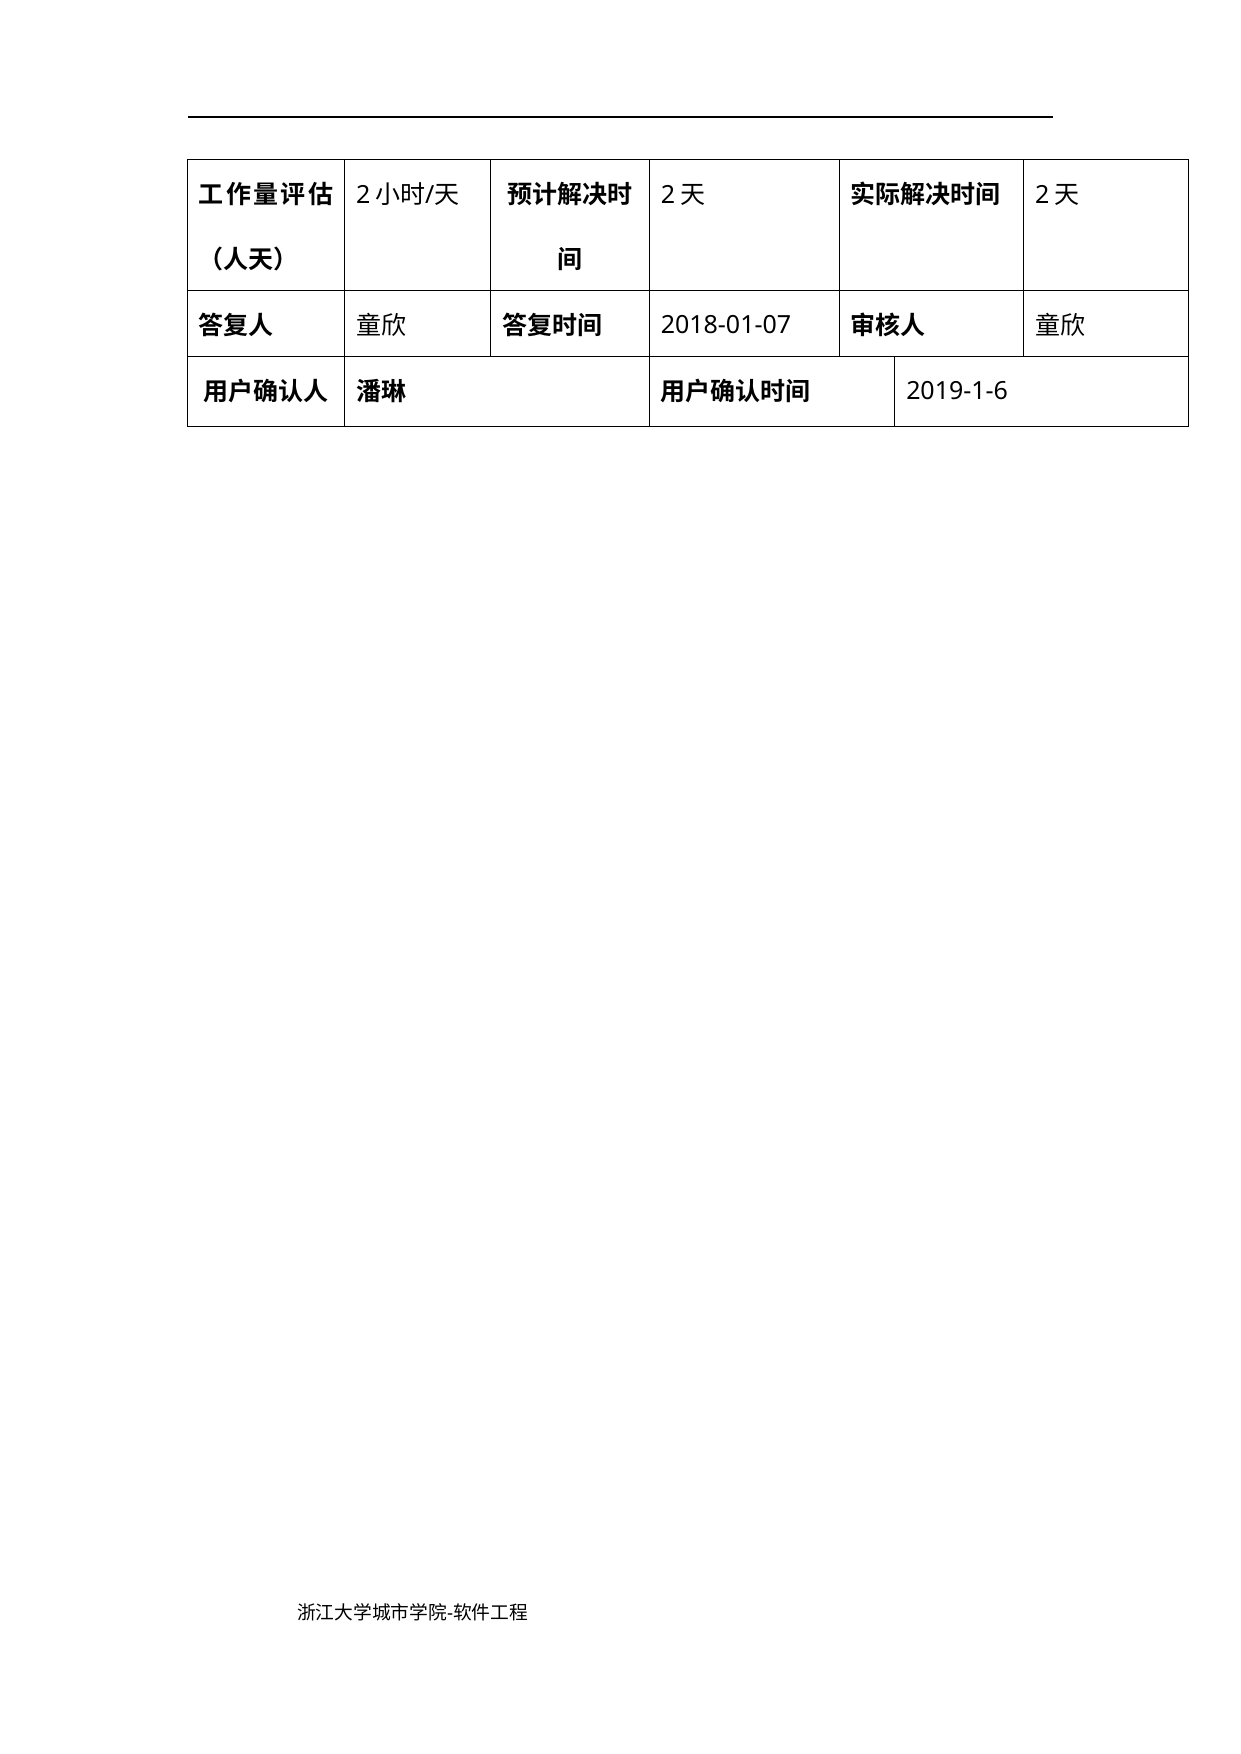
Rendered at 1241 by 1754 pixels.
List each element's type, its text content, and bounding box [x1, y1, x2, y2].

table_cell 用户确认时间 [650, 357, 894, 426]
table_cell 潘琳 [345, 357, 649, 426]
table_cell 用户确认人 [188, 357, 344, 426]
table_cell 预计解决时间 [491, 160, 649, 290]
table_cell 2019-1-6 [895, 357, 1188, 426]
table_cell 2天 [1024, 160, 1188, 290]
table_cell 2天 [650, 160, 839, 290]
table_cell 2小时/天 [345, 160, 490, 290]
table_cell 童欣 [1024, 291, 1188, 356]
table_cell 2018-01-07 [650, 291, 839, 356]
table_cell 工作量评估（人天） [188, 160, 344, 290]
table_cell 答复人 [188, 291, 344, 356]
table_cell 童欣 [345, 291, 490, 356]
table_cell 审核人 [840, 291, 1023, 356]
table_cell 答复时间 [491, 291, 649, 356]
table_cell 实际解决时间 [840, 160, 1023, 290]
